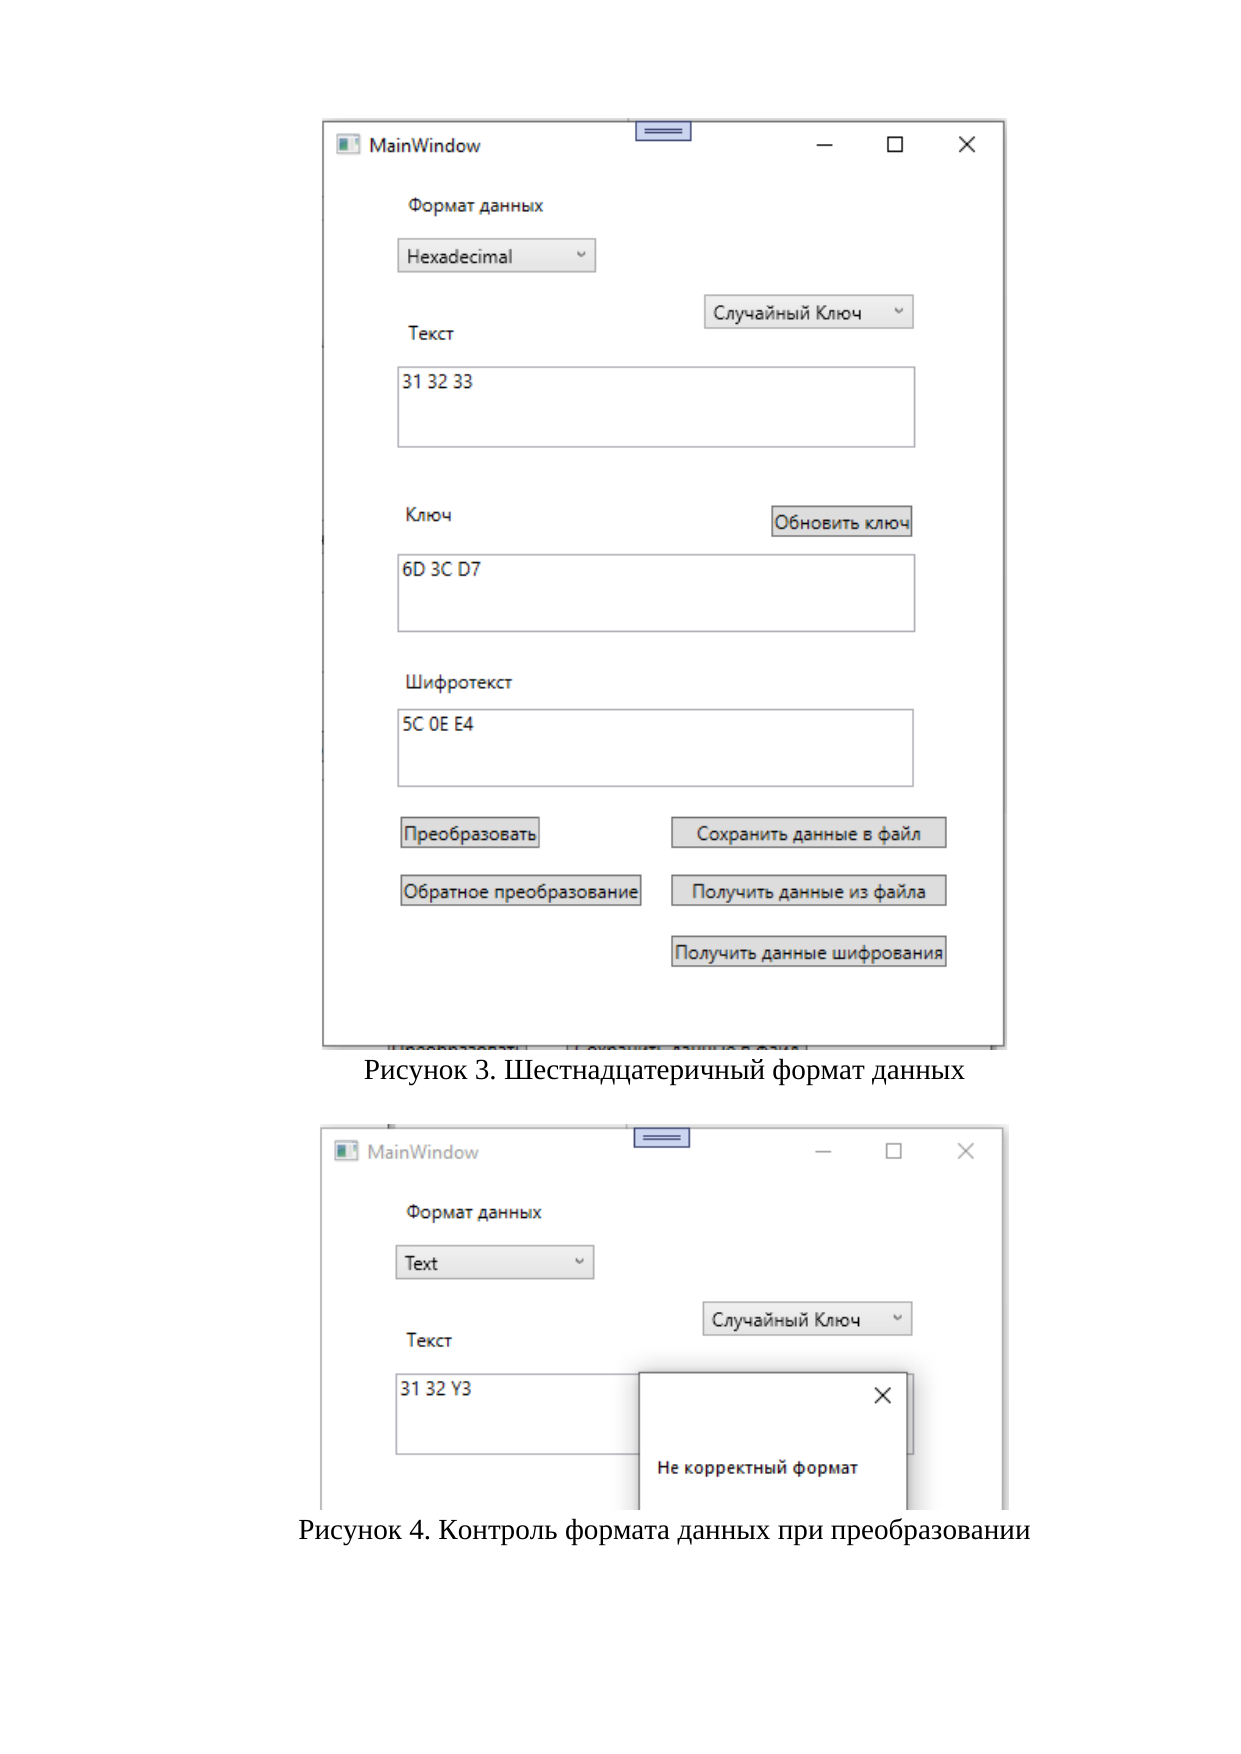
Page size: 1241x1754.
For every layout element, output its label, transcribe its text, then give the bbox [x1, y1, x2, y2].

list Рисунок 3. Шестнадцатеричный формат данных [177, 1052, 1152, 1085]
picture [321, 118, 1008, 1050]
picture [319, 1124, 1009, 1510]
list Рисунок 4. Контроль формата данных при преобразовании [177, 1512, 1152, 1546]
